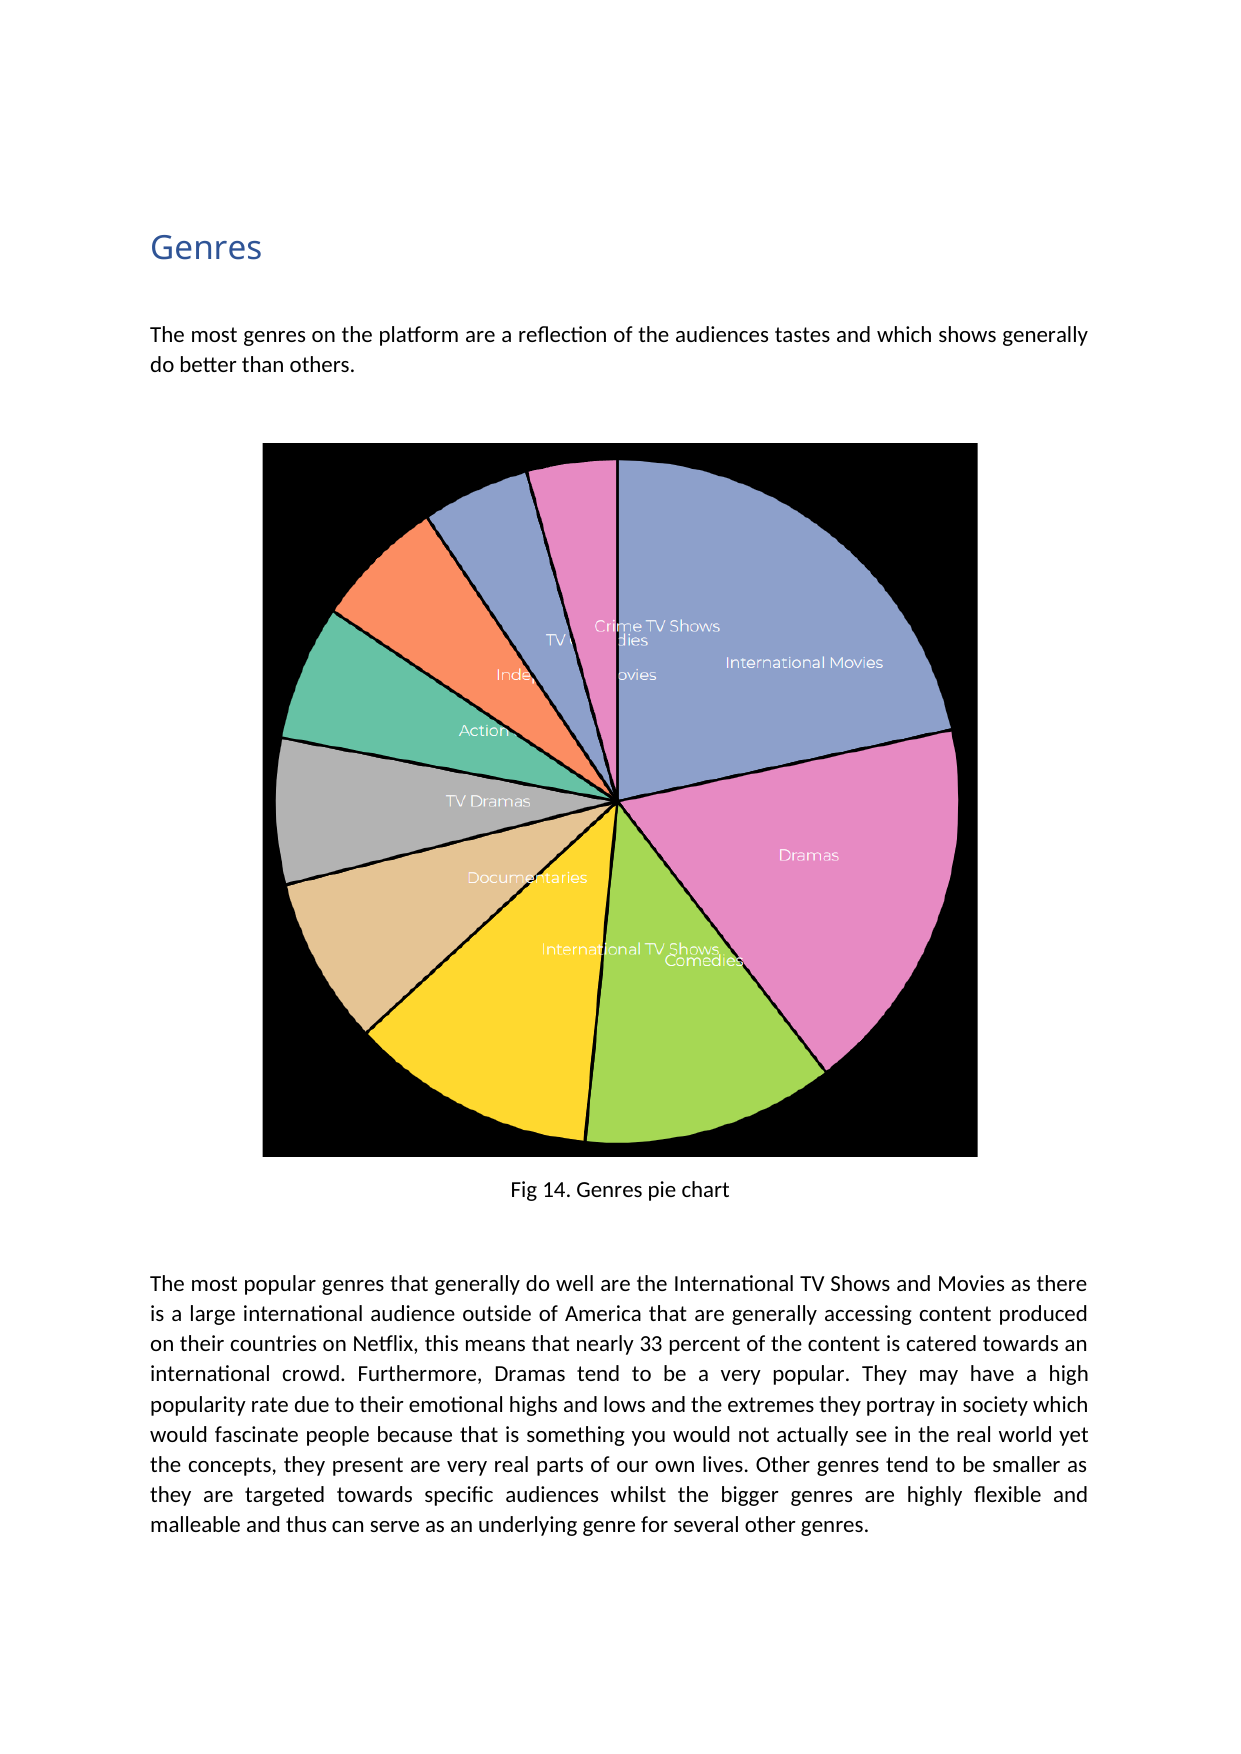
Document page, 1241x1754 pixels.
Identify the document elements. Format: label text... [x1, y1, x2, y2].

picture [262, 443, 978, 1157]
text The most popular genres that generally do well are the International TV Shows and Movies as there is a large international audience outside of America that are generally accessing content produced on their countries on Netflix, this means that nearly 33 percent of the content is catered towards an international crowd. Furthermore, Dramas tend to be a very popular. They may have a high popularity rate due to their emotional highs and lows and the extremes they portray in society which would fascinate people because that is something you would not actually see in the real world yet the concepts, they present are very real parts of our own lives. Other genres tend to be smaller as they are targeted towards specific audiences whilst the bigger genres are highly flexible and malleable and thus can serve as an underlying genre for several other genres. [150, 1269, 1090, 1538]
text The most genres on the platform are a reflection of the audiences tastes and which shows generally do better than others. [150, 320, 1090, 378]
text Fig 14. Genres pie chart [150, 1175, 1090, 1203]
subtitle Genres [150, 224, 1090, 269]
